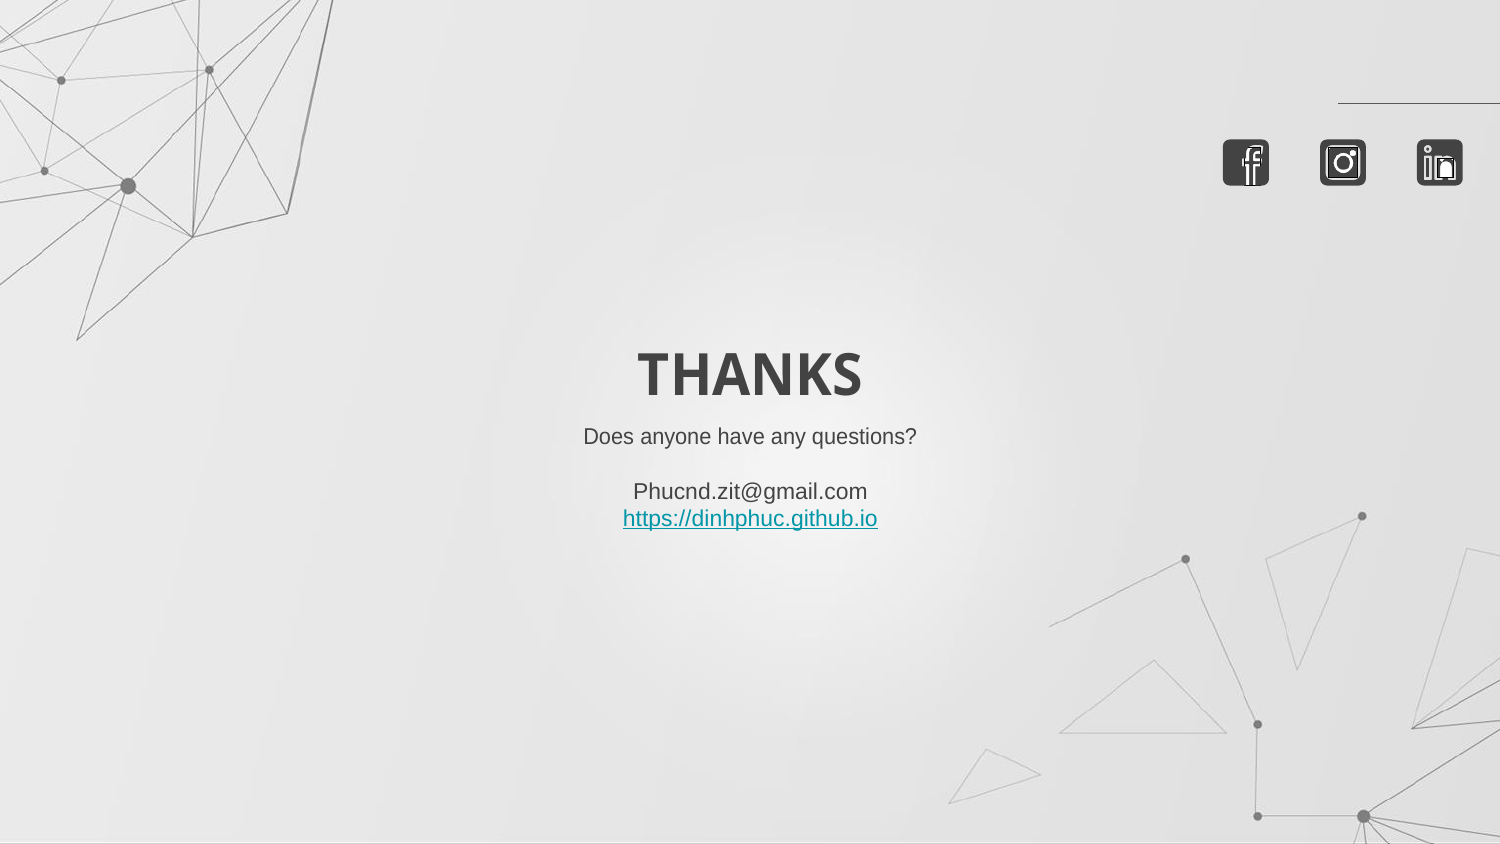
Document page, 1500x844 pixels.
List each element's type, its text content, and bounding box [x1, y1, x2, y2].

picture [0, 0, 1500, 844]
text Phucnd.zit@gmail.com [482, 478, 1018, 504]
text https://dinhphuc.github.io [482, 505, 1018, 532]
text Does anyone have any questions? [482, 423, 1018, 449]
text THANKS [482, 333, 1018, 412]
